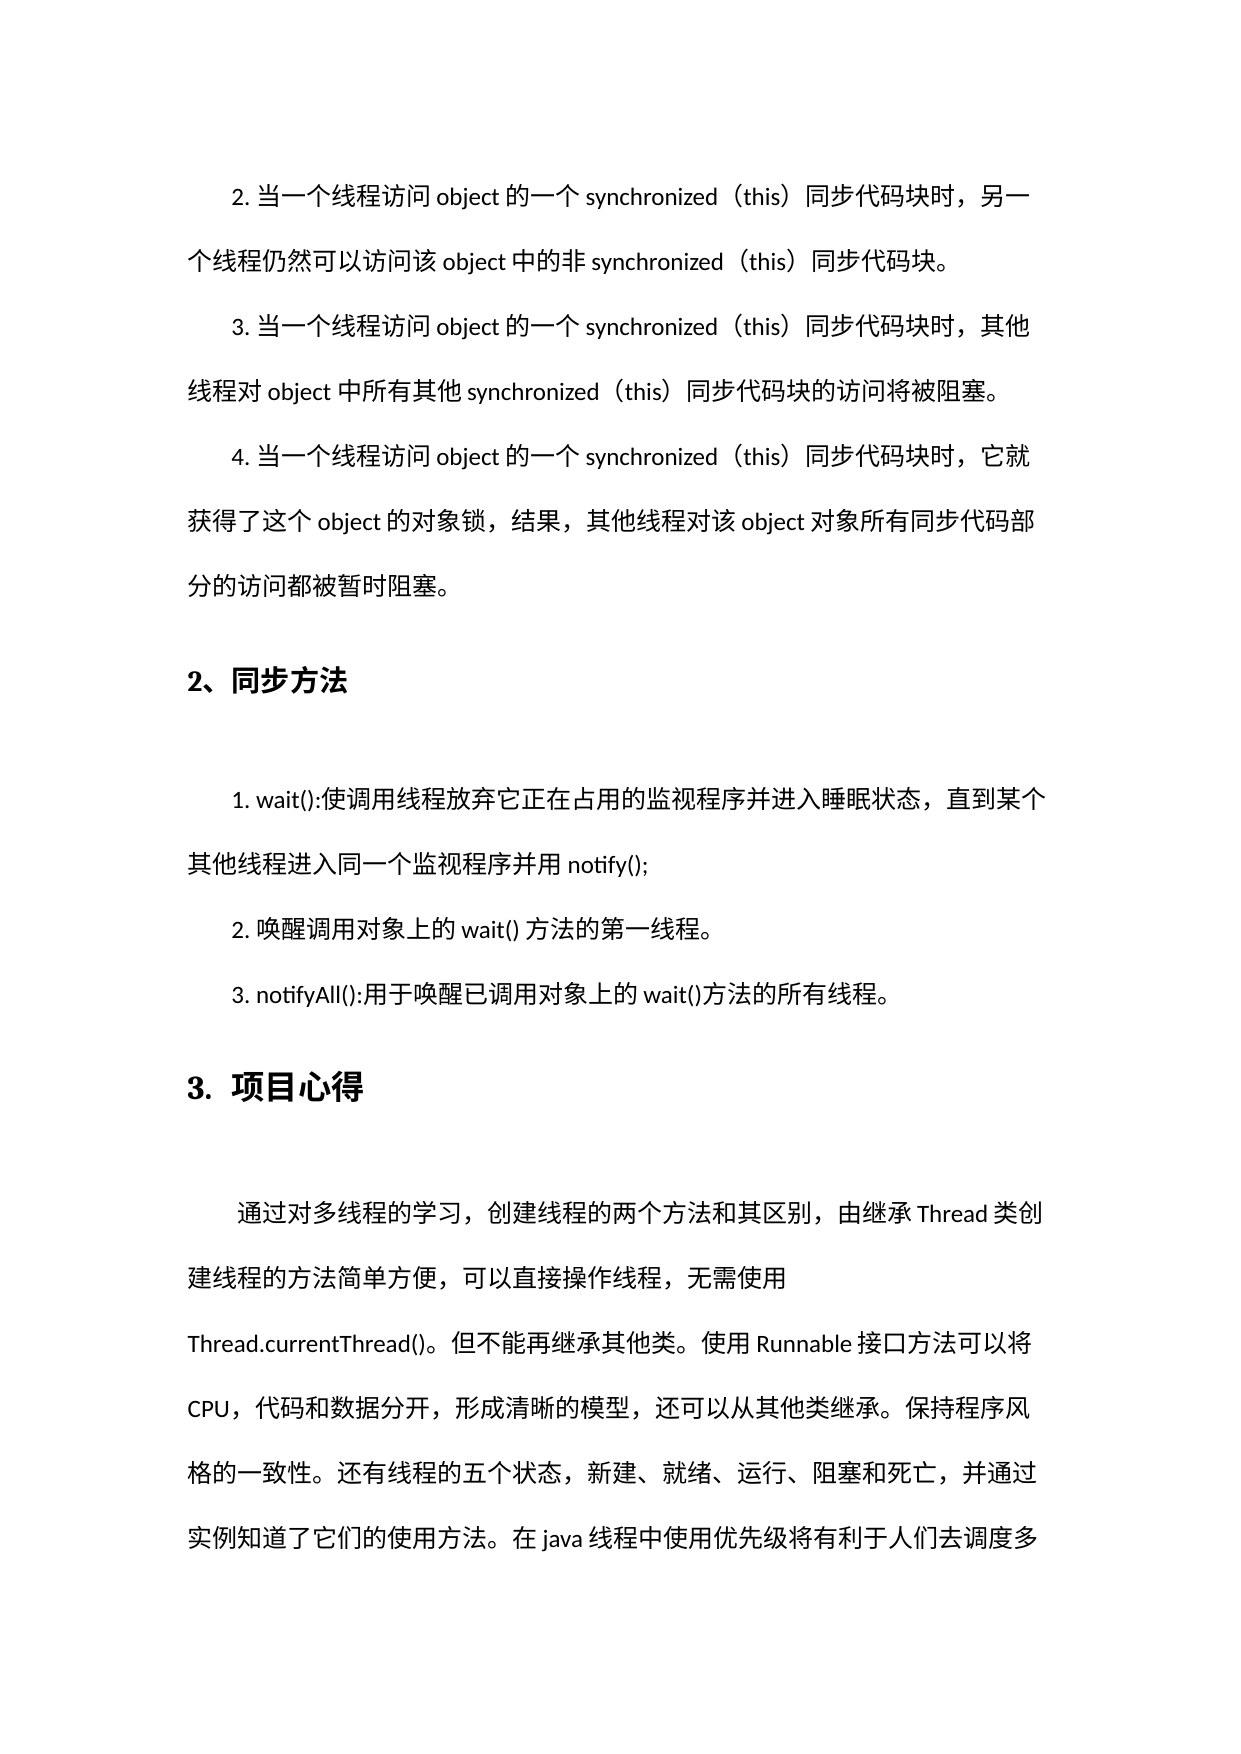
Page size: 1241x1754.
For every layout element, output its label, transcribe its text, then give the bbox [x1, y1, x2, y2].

subtitle 2、同步方法 [187, 646, 1053, 711]
text 1. wait():使调用线程放弃它正在占用的监视程序并进入睡眠状态，直到某个其他线程进入同一个监视程序并用notify(); [187, 765, 1053, 895]
text 2. 当一个线程访问object 的一个synchronized（this）同步代码块时，另一个线程仍然可以访问该object中的非synchronized（this）同步代码块。 [187, 162, 1053, 292]
text 2. 唤醒调用对象上的wait() 方法的第一线程。 [187, 895, 1053, 960]
text 3. notifyAll():用于唤醒已调用对象上的wait()方法的所有线程。 [187, 960, 1053, 1025]
text 3. 当一个线程访问object 的一个synchronized（this）同步代码块时，其他线程对object 中所有其他synchronized（this）同步代码块的访问将被阻塞。 [187, 292, 1053, 422]
subtitle 3. 项目心得 [187, 1052, 1053, 1117]
text 4. 当一个线程访问object 的一个synchronized（this）同步代码块时，它就获得了这个object的对象锁，结果，其他线程对该object对象所有同步代码部分的访问都被暂时阻塞。 [187, 422, 1053, 617]
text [187, 1179, 1053, 1569]
